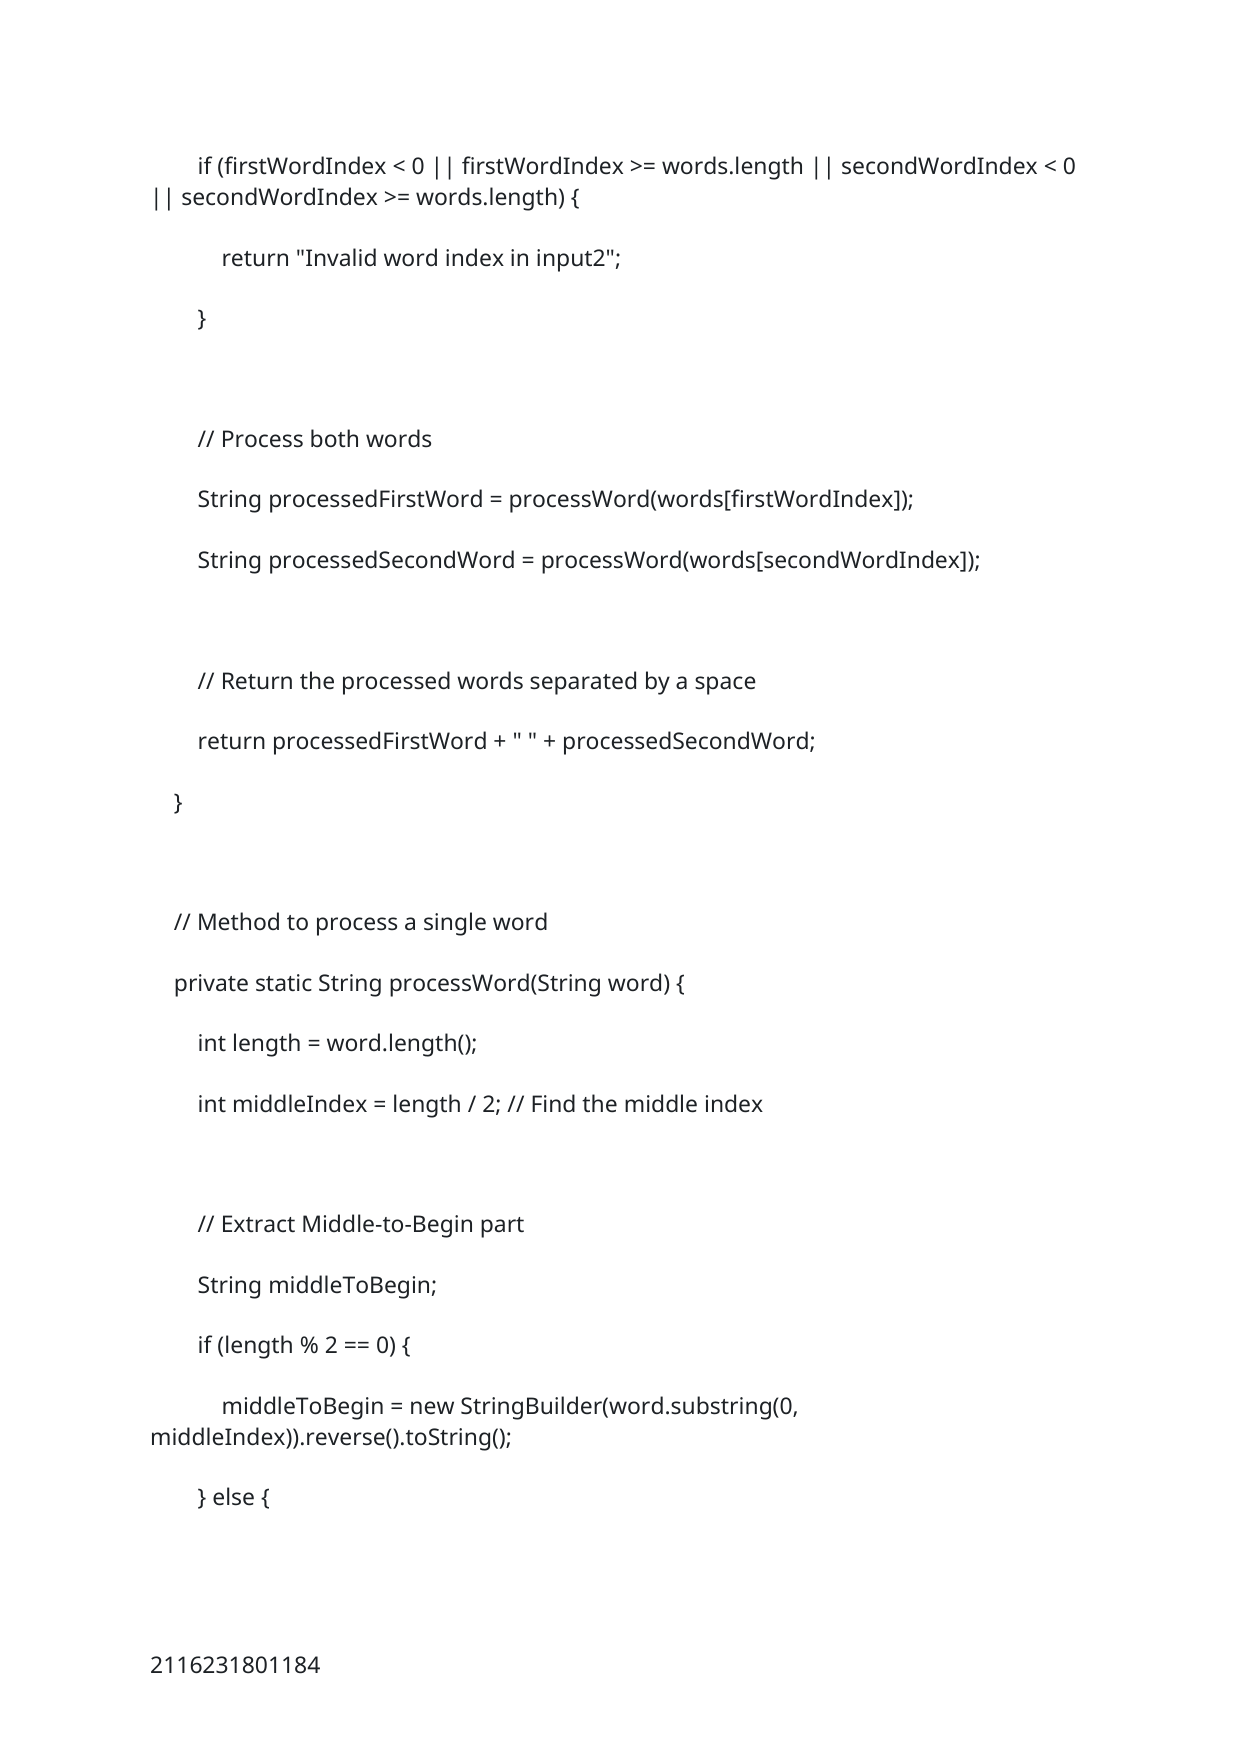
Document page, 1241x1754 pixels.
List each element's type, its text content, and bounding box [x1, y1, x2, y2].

subtitle private static String processWord(String word) { [150, 967, 1090, 998]
subtitle // Return the processed words separated by a space [150, 664, 1090, 696]
subtitle String middleToBegin; [150, 1269, 1090, 1300]
subtitle middleToBegin = new StringBuilder(word.substring(0, middleIndex)).reverse().toString(); [150, 1389, 1090, 1452]
subtitle if (firstWordIndex < 0 || firstWordIndex >= words.length || secondWordIndex < 0 || secondWordIndex >= words.length) { [150, 150, 1090, 212]
subtitle int length = word.length(); [150, 1027, 1090, 1058]
subtitle } else { [150, 1481, 1090, 1512]
subtitle int middleIndex = length / 2; // Find the middle index [150, 1087, 1090, 1119]
subtitle return "Invalid word index in input2"; [150, 242, 1090, 273]
subtitle return processedFirstWord + " " + processedSecondWord; [150, 725, 1090, 756]
subtitle String processedSecondWord = processWord(words[secondWordIndex]); [150, 544, 1090, 575]
subtitle // Extract Middle-to-Begin part [150, 1208, 1090, 1239]
subtitle // Method to process a single word [150, 906, 1090, 937]
subtitle } [150, 785, 1090, 817]
subtitle } [150, 302, 1090, 333]
subtitle String processedFirstWord = processWord(words[firstWordIndex]); [150, 483, 1090, 514]
subtitle // Process both words [150, 423, 1090, 454]
subtitle if (length % 2 == 0) { [150, 1329, 1090, 1360]
